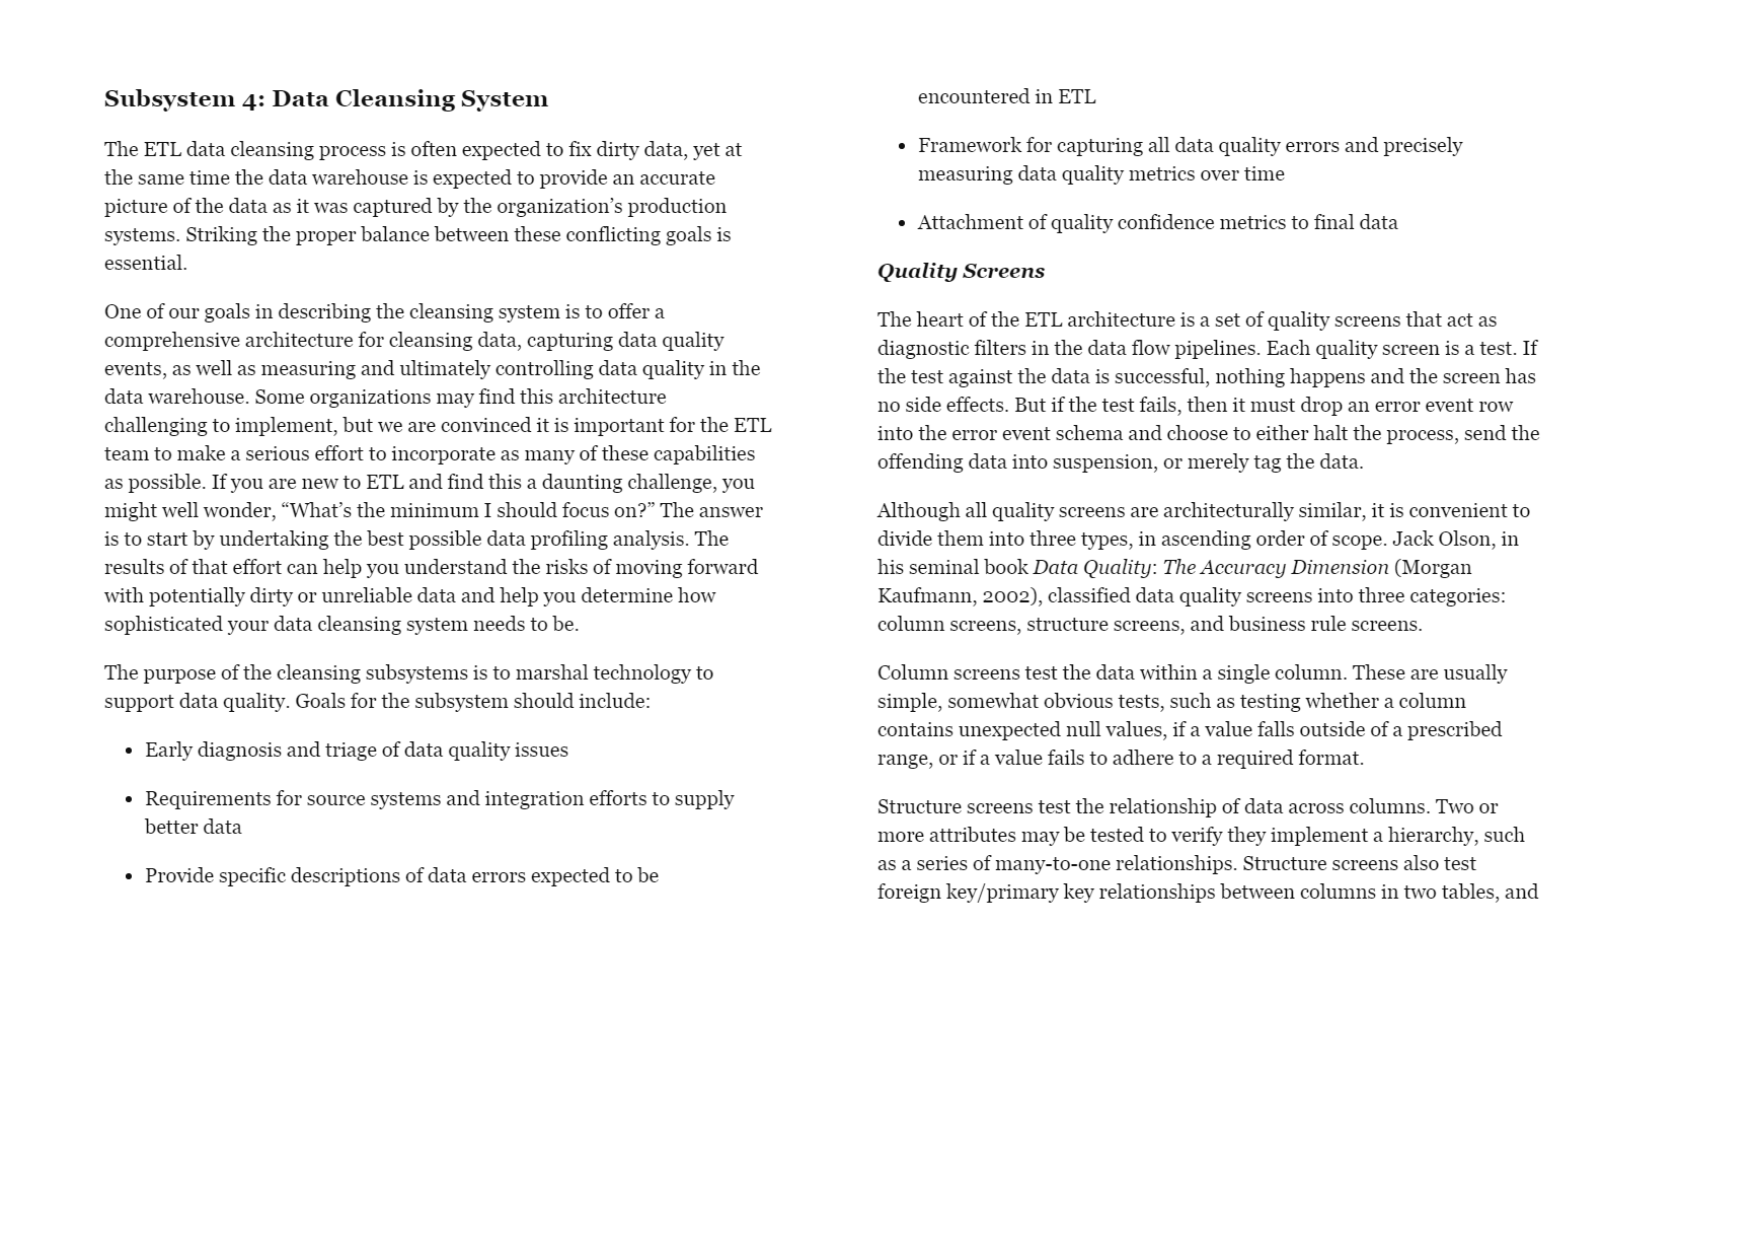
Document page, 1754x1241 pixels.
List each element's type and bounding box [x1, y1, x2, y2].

picture [75, 75, 1679, 925]
